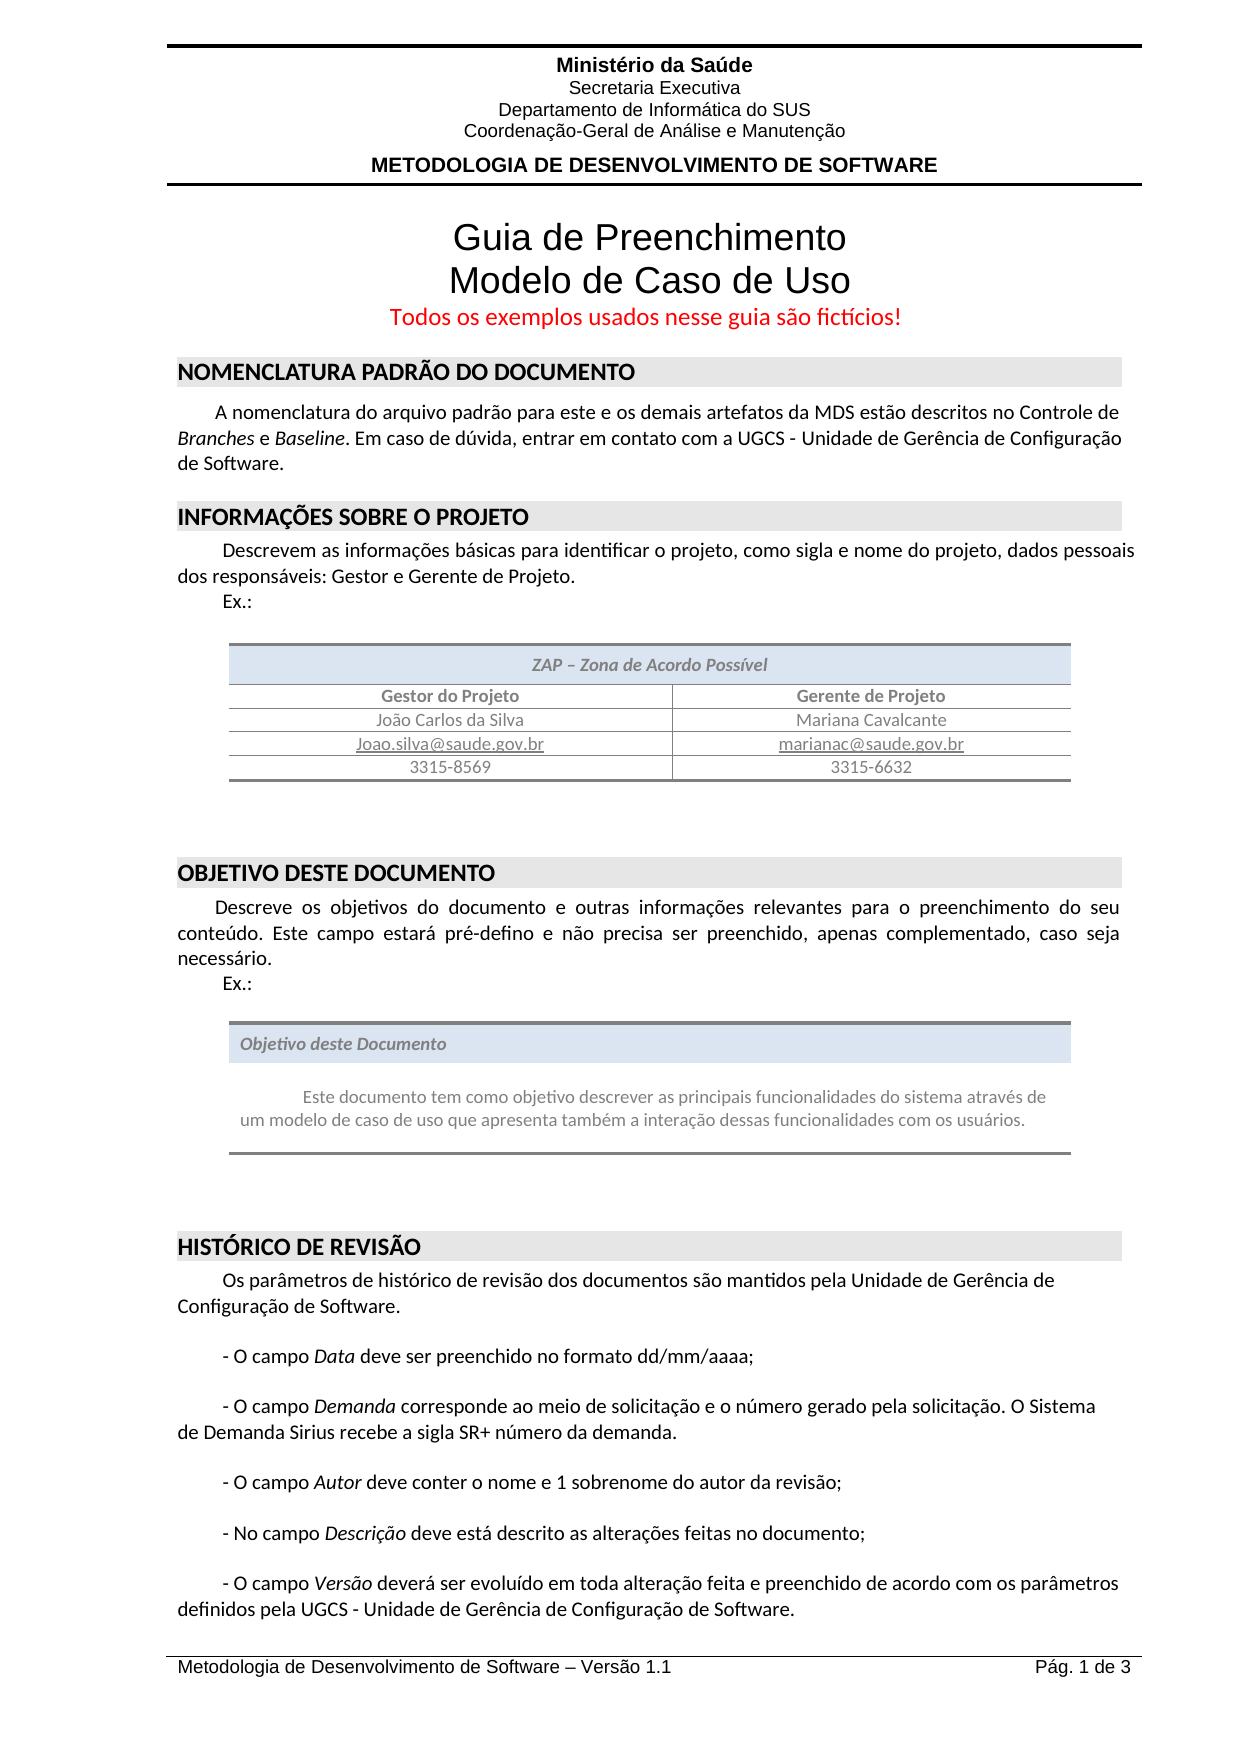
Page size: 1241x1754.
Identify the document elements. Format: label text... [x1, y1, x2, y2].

table_cell 3315-6632 [673, 756, 1071, 778]
table_cell Mariana Cavalcante [673, 709, 1071, 731]
text Ex.: [177, 971, 1122, 996]
text Modelo de Caso de Uso [162, 258, 1137, 301]
text - O campo Autor deve conter o nome e 1 sobrenome do autor da revisão; [177, 1469, 1122, 1495]
table_cell 3315-8569 [229, 756, 672, 778]
text - O campo Data deve ser preenchido no formato dd/mm/aaaa; [177, 1343, 1122, 1369]
text Guia de Preenchimento [162, 215, 1137, 258]
table_cell marianac@saude.gov.br [673, 732, 1071, 755]
table_cell Joao.silva@saude.gov.br [229, 732, 672, 755]
table_cell Gerente de Projeto [673, 685, 1071, 708]
subtitle INFORMAÇÕES SOBRE O PROJETO [177, 501, 1122, 531]
subtitle HISTÓRICO DE REVISÃO [177, 1231, 1122, 1261]
text Os parâmetros de histórico de revisão dos documentos são mantidos pela Unidade de Gerência de Configuração de Software. [177, 1267, 1122, 1318]
text - O campo Demanda corresponde ao meio de solicitação e o número gerado pela solicitação. O Sistema de Demanda Sirius recebe a sigla SR+ número da demanda. [177, 1394, 1122, 1444]
table_cell Este documento tem como objetivo descrever as principais funcionalidades do sistema através de um modelo de caso de uso que apresenta também a interação dessas funcionalidades com os usuários. [229, 1063, 1071, 1152]
text Todos os exemplos usados nesse guia são fictícios! [177, 301, 1115, 332]
table_header ZAP – Zona de Acordo Possível [229, 646, 1071, 684]
subtitle OBJETIVO DESTE DOCUMENTO [177, 857, 1122, 888]
text Ex.: [177, 588, 1137, 614]
text A nomenclatura do arquivo padrão para este e os demais artefatos da MDS estão descritos no Controle de Branches e Baseline. Em caso de dúvida, entrar em contato com a UGCS - Unidade de Gerência de Configuração de Software. [177, 399, 1122, 476]
table_cell João Carlos da Silva [229, 709, 672, 731]
table_cell Gestor do Projeto [229, 685, 672, 708]
text Descreve os objetivos do documento e outras informações relevantes para o preenchimento do seu conteúdo. Este campo estará pré-defino e não precisa ser preenchido, apenas complementado, caso seja necessário. [177, 894, 1122, 971]
text - O campo Versão deverá ser evoluído em toda alteração feita e preenchido de acordo com os parâmetros definidos pela UGCS - Unidade de Gerência de Configuração de Software. [177, 1570, 1122, 1621]
subtitle NOMENCLATURA PADRÃO DO DOCUMENTO [177, 357, 1122, 387]
text - No campo Descrição deve está descrito as alterações feitas no documento; [177, 1520, 1122, 1545]
table_header Objetivo deste Documento [229, 1025, 1071, 1063]
text Descrevem as informações básicas para identificar o projeto, como sigla e nome do projeto, dados pessoais dos responsáveis: Gestor e Gerente de Projeto. [177, 538, 1137, 588]
